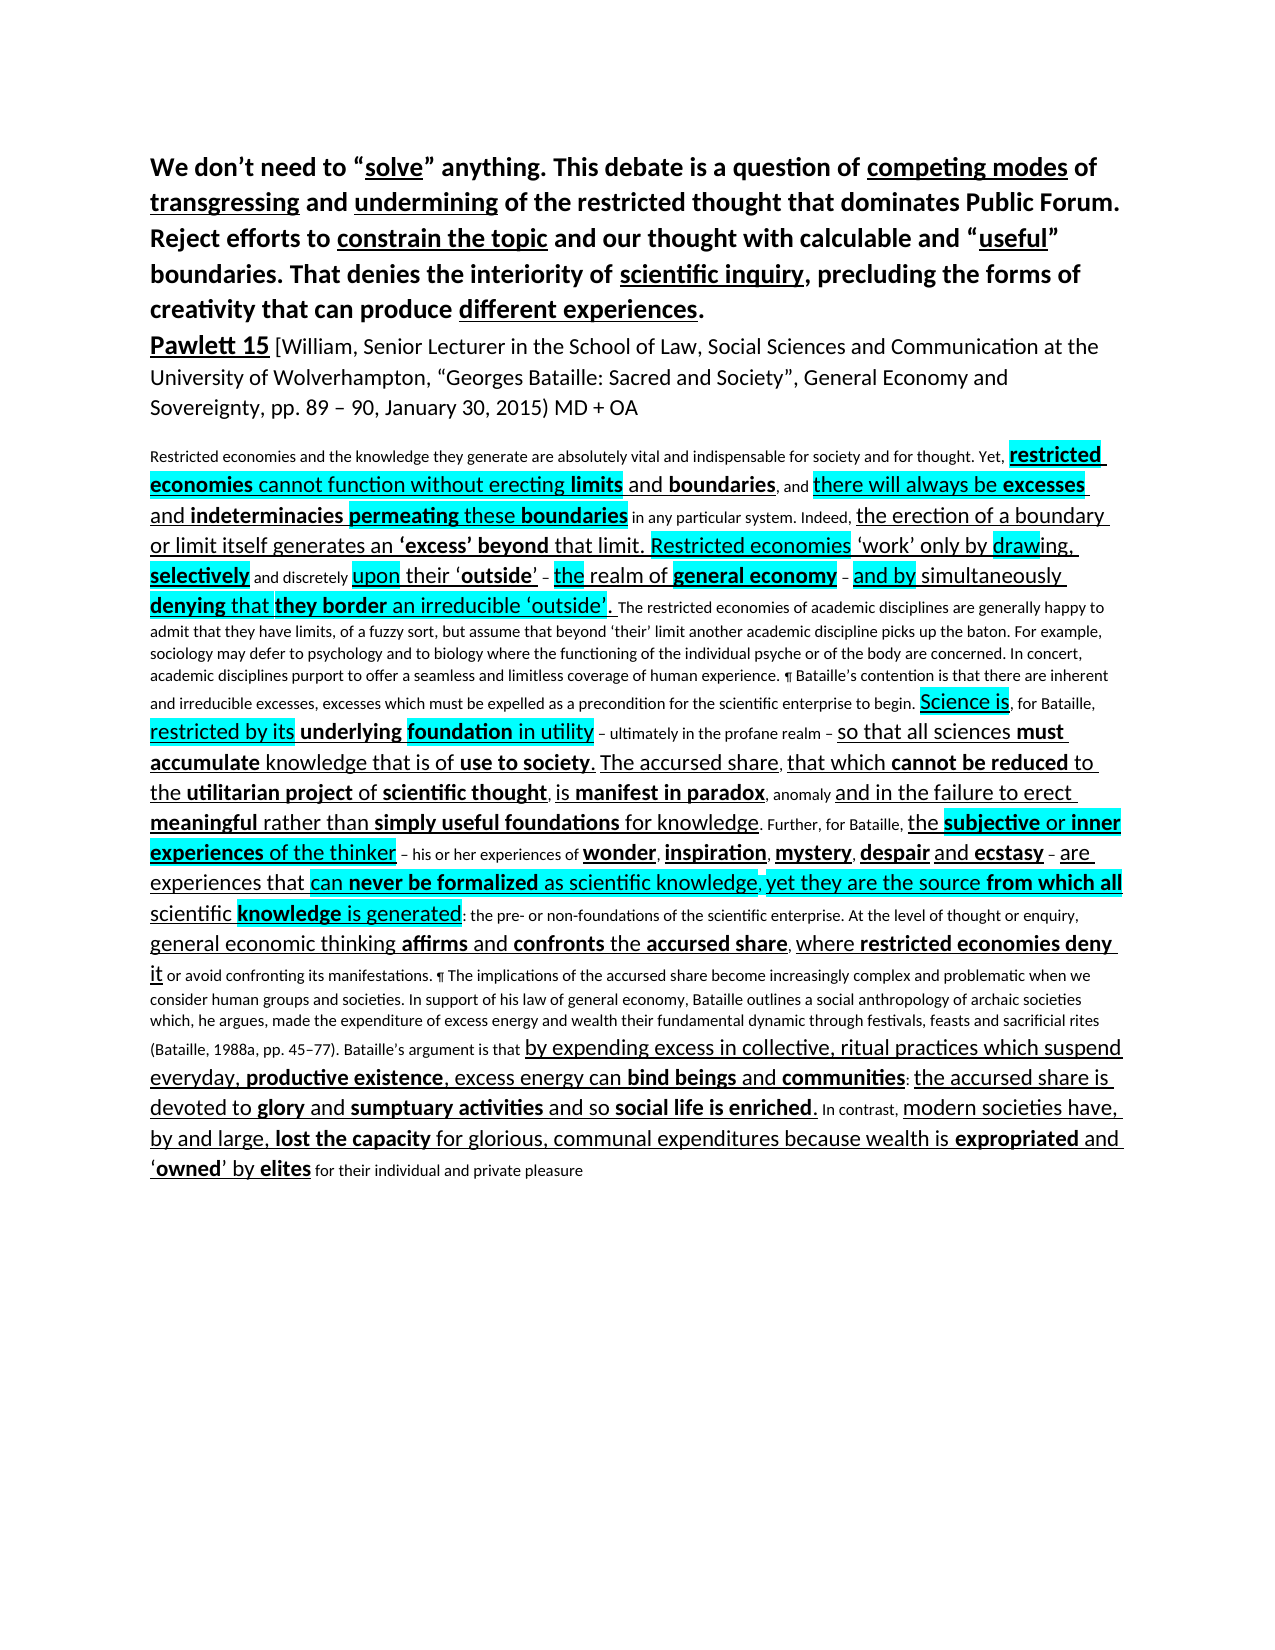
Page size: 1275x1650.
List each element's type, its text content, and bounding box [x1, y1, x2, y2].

text Pawlett 15 [William, Senior Lecturer in the School of Law, Social Sciences and Communication at the University of Wolverhampton, “Georges Bataille: Sacred and Society”, General Economy and Sovereignty, pp. 89 – 90, January 30, 2015) MD + OA [150, 328, 1125, 422]
subtitle We don’t need to “solve” anything. This debate is a question of competing modes of transgressing and undermining of the restricted thought that dominates Public Forum. Reject efforts to constrain the topic and our thought with calculable and “useful” boundaries. That denies the interiority of scientific inquiry, precluding the forms of creativity that can produce different experiences. [150, 150, 1125, 326]
text Restricted economies and the knowledge they generate are absolutely vital and indispensable for society and for thought. Yet, restricted economies cannot function without erecting limits and boundaries, and there will always be excesses and indeterminacies permeating these boundaries in any particular system. Indeed, the erection of a boundary or limit itself generates an ‘excess’ beyond that limit. Restricted economies ‘work’ only by drawing, selectively and discretely upon their ‘outside’ – the realm of general economy – and by simultaneously denying that they border an irreducible ‘outside’. The restricted economies of academic disciplines are generally happy to admit that they have limits, of a fuzzy sort, but assume that beyond ‘their’ limit another academic discipline picks up the baton. For example, sociology may defer to psychology and to biology where the functioning of the individual psyche or of the body are concerned. In concert, academic disciplines purport to offer a seamless and limitless coverage of human experience. ¶ Bataille’s contention is that there are inherent and irreducible excesses, excesses which must be expelled as a precondition for the scientific enterprise to begin. Science is, for Bataille, restricted by its underlying foundation in utility – ultimately in the profane realm – so that all sciences must accumulate knowledge that is of use to society. The accursed share, that which cannot be reduced to the utilitarian project of scientific thought, is manifest in paradox, anomaly and in the failure to erect meaningful rather than simply useful foundations for knowledge. Further, for Bataille, the subjective or inner experiences of the thinker – his or her experiences of wonder, inspiration, mystery, despair and ecstasy – are experiences that can never be formalized as scientific knowledge, yet they are the source from which all scientific knowledge is generated: the pre- or non-foundations of the scientific enterprise. At the level of thought or enquiry, general economic thinking affirms and confronts the accursed share, where restricted economies deny it or avoid confronting its manifestations. ¶ The implications of the accursed share become increasingly complex and problematic when we consider human groups and societies. In support of his law of general economy, Bataille outlines a social anthropology of archaic societies which, he argues, made the expenditure of excess energy and wealth their fundamental dynamic through festivals, feasts and sacrificial rites (Bataille, 1988a, pp. 45–77). Bataille’s argument is that by expending excess in collective, ritual practices which suspend everyday, productive existence, excess energy can bind beings and communities: the accursed share is devoted to glory and sumptuary activities and so social life is enriched. In contrast, modern societies have, by and large, lost the capacity for glorious, communal expenditures because wealth is expropriated and ‘owned’ by elites for their individual and private pleasure [150, 440, 1125, 1182]
